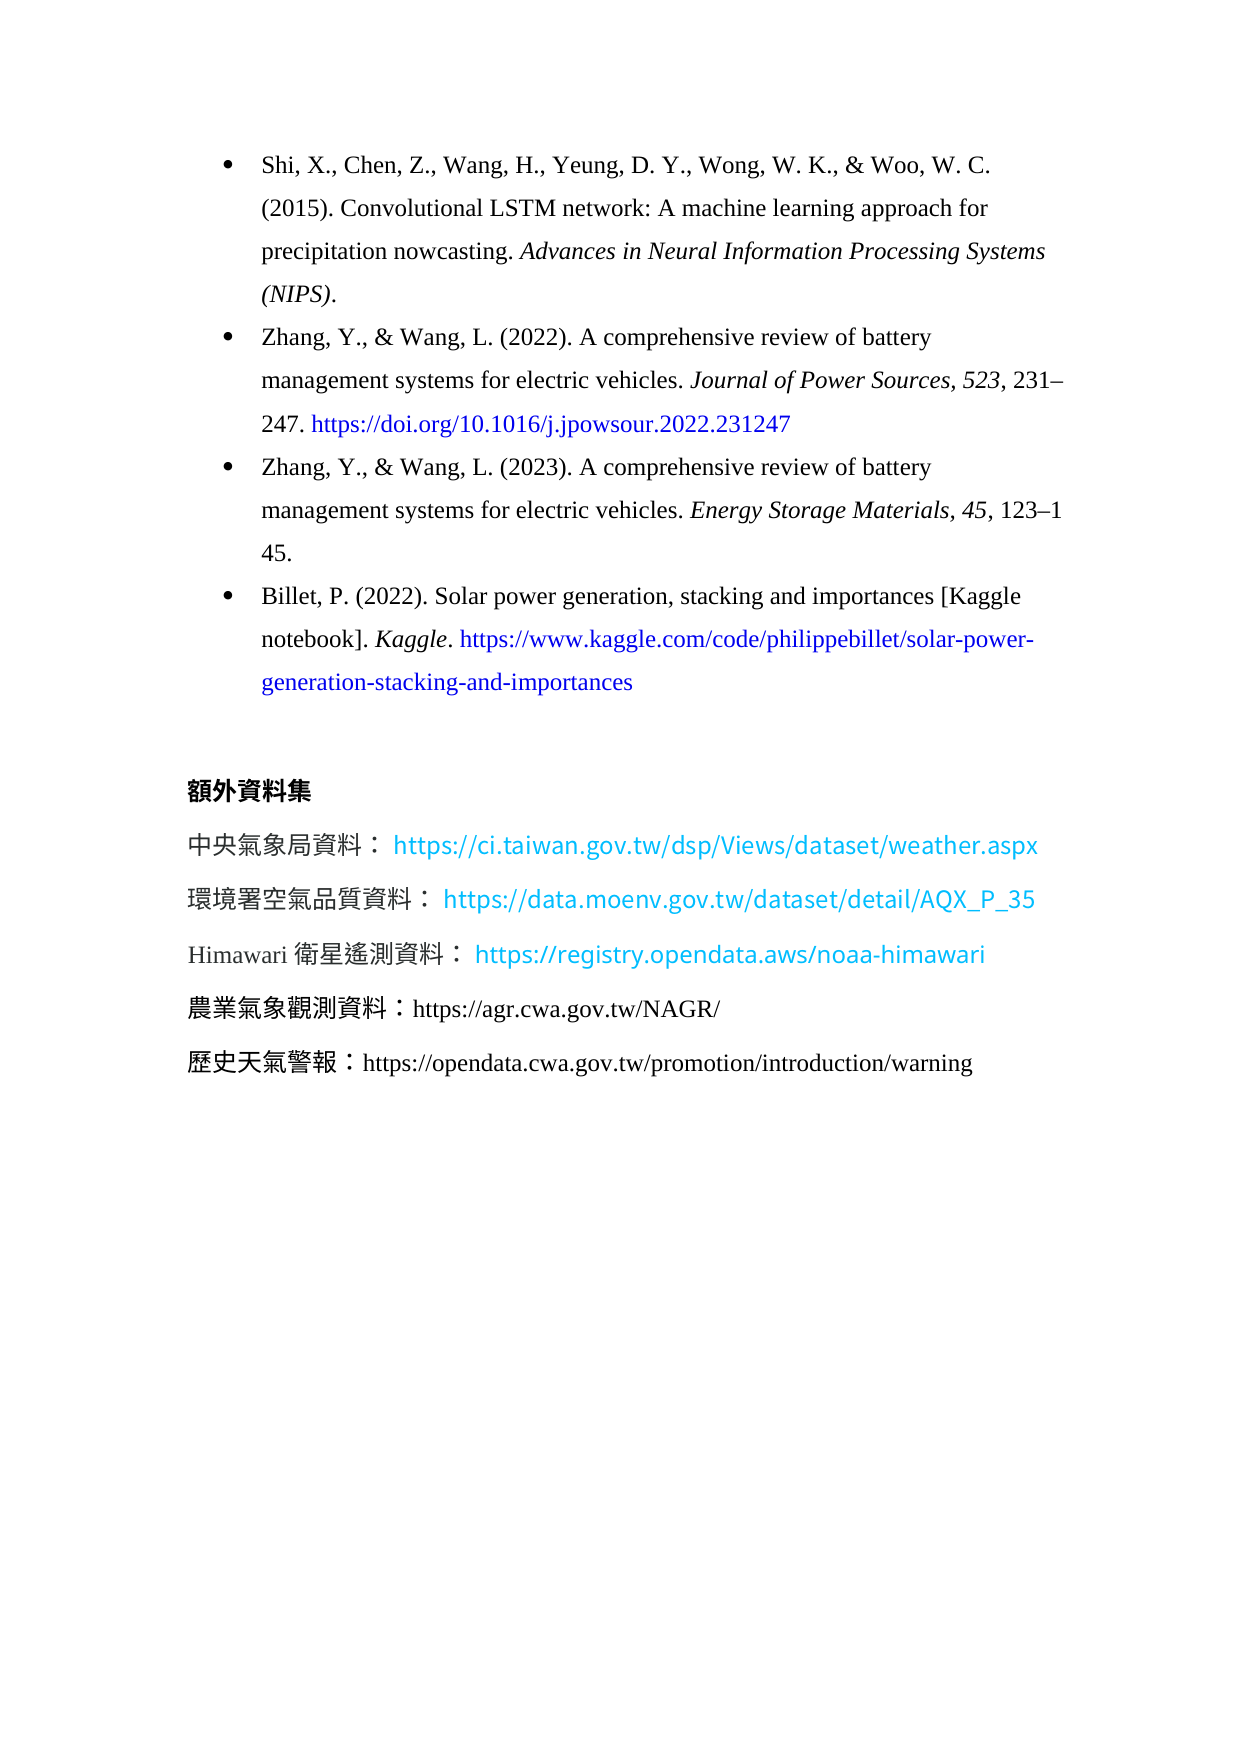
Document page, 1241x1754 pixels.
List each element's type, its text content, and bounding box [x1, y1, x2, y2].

text 環境署空氣品質資料： https://data.moenv.gov.tw/dataset/detail/AQX_P_35 [188, 880, 1063, 916]
text 中央氣象局資料： https://ci.taiwan.gov.tw/dsp/Views/dataset/weather.aspx [188, 825, 1063, 862]
list Zhang, Y., & Wang, L. (2023). A comprehensive review of battery management systems for electric vehicles. Energy Storage Materials, 45, 123–145. [223, 452, 1063, 567]
list Billet, P. (2022). Solar power generation, stacking and importances [Kaggle notebook]. Kaggle. https://www.kaggle.com/code/philippebillet/solar-power-generation-stacking-and-importances [223, 581, 1063, 696]
text 農業氣象觀測資料：https://agr.cwa.gov.tw/NAGR/ [188, 988, 1063, 1025]
text 歷史天氣警報：https://opendata.cwa.gov.tw/promotion/introduction/warning [188, 1043, 1063, 1079]
list Zhang, Y., & Wang, L. (2022). A comprehensive review of battery management systems for electric vehicles. Journal of Power Sources, 523, 231–247. https://doi.org/10.1016/j.jpowsour.2022.231247 [223, 322, 1063, 437]
text Himawari 衛星遙測資料： https://registry.opendata.aws/noaa-himawari [188, 934, 1063, 970]
text 額外資料集 [187, 771, 1063, 807]
list Shi, X., Chen, Z., Wang, H., Yeung, D. Y., Wong, W. K., & Woo, W. C. (2015). Convolutional LSTM network: A machine learning approach for precipitation nowcasting. Advances in Neural Information Processing Systems (NIPS). [223, 150, 1063, 308]
